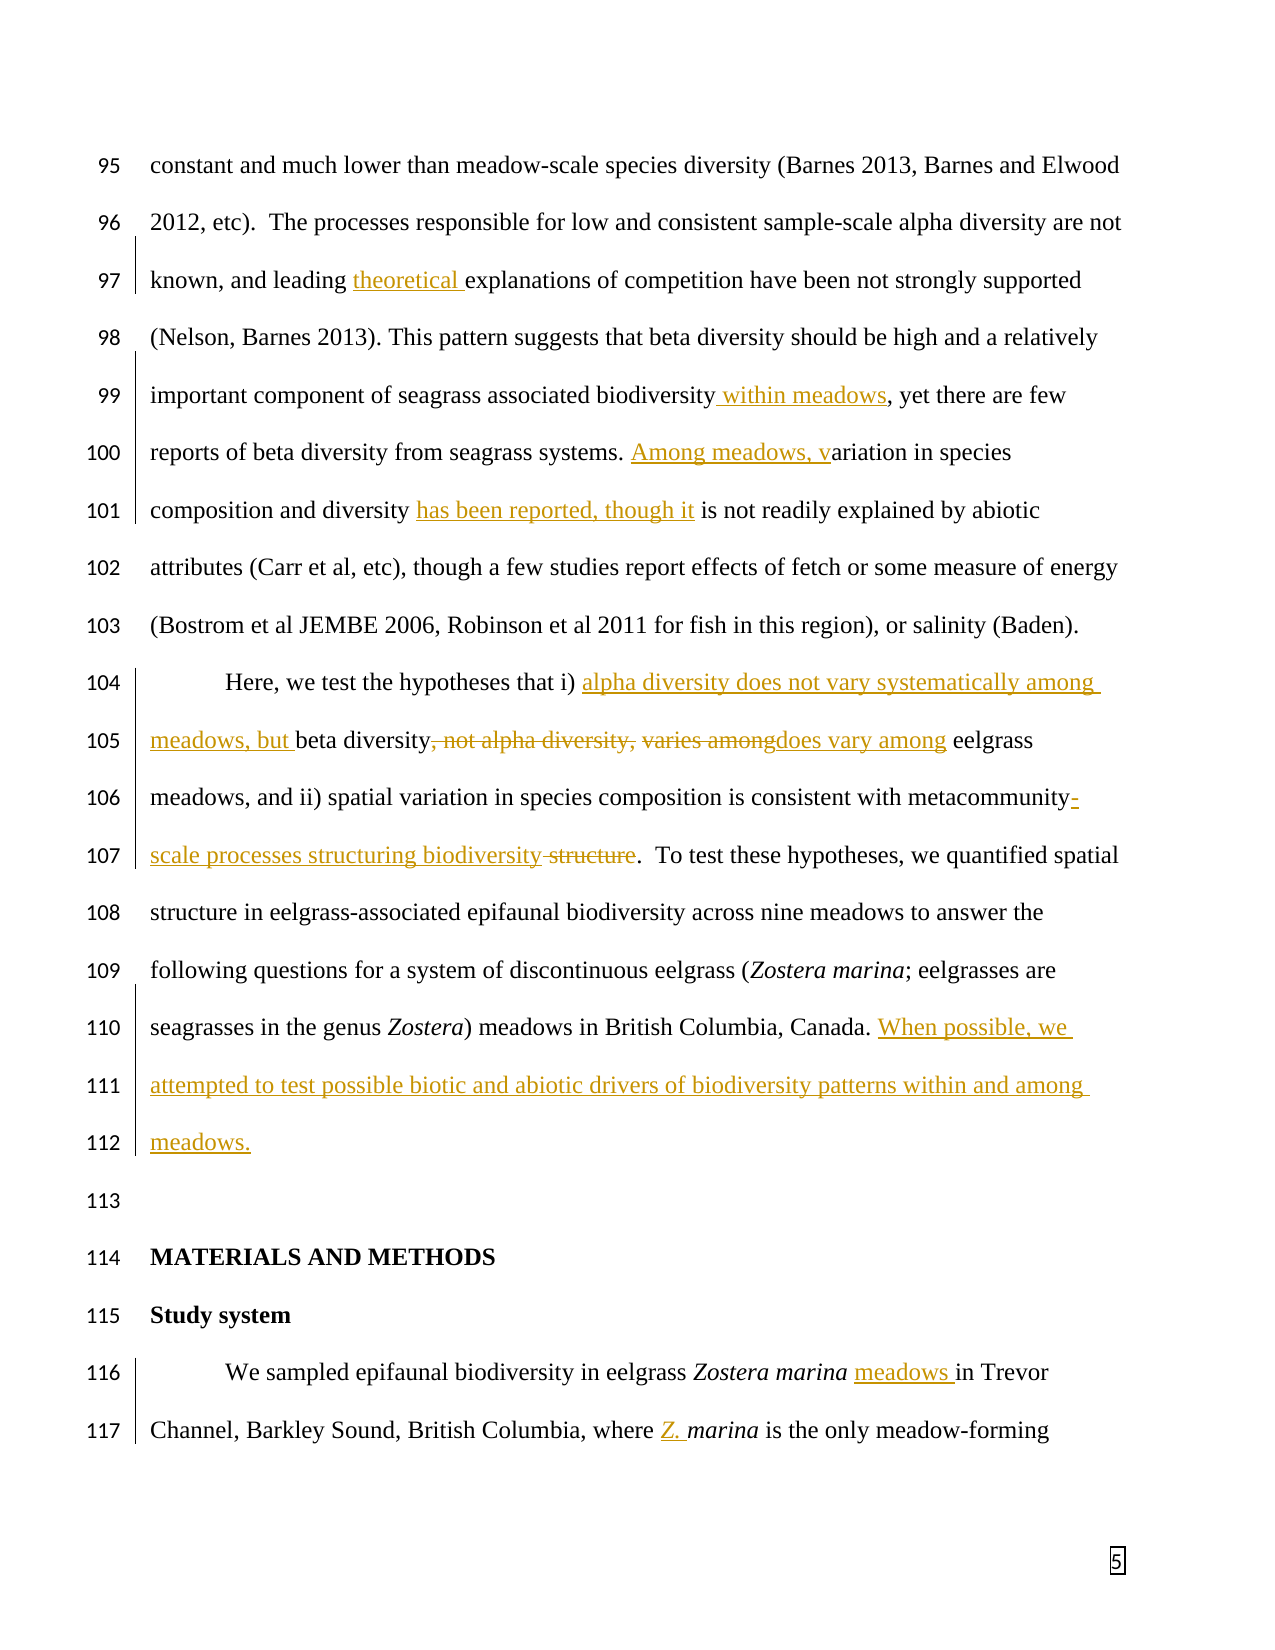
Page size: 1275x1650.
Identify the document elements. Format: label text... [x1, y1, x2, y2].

text MATERIALS AND METHODS [150, 1242, 1125, 1271]
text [150, 150, 1125, 639]
text Study system [150, 1300, 1125, 1329]
text Here, we test the hypotheses that i) beta diversity eelgrass meadows, and ii) spatial variation in species composition is consistent with metacommunity. To test these hypotheses, we quantified spatial structure in eelgrass-associated epifaunal biodiversity across nine meadows to answer the following questions for a system of discontinuous eelgrass (Zostera marina; eelgrasses are seagrasses in the genus Zostera) meadows in British Columbia, Canada. [150, 667, 1125, 1156]
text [150, 1357, 1125, 1444]
